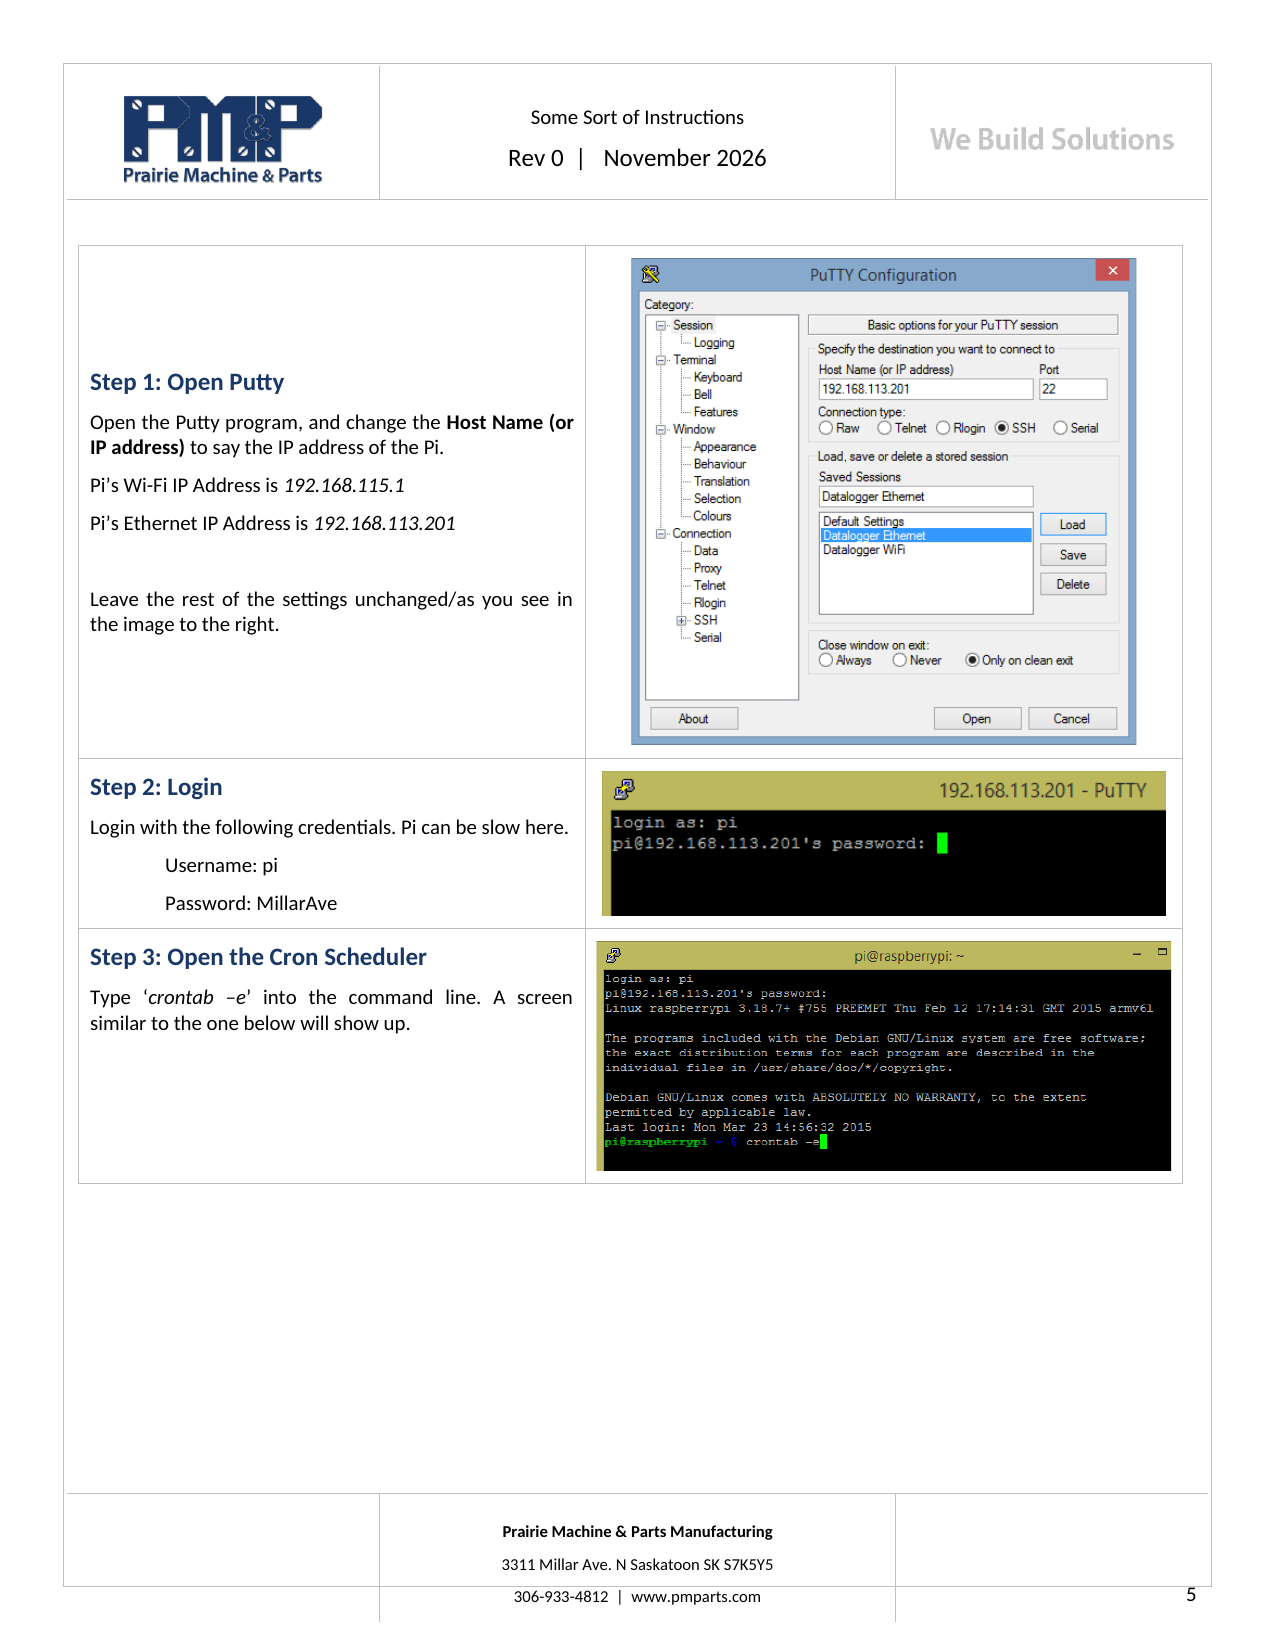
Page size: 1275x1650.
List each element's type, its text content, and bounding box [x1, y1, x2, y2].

picture [926, 122, 1178, 155]
table_cell Step 3: Open the Cron Scheduler Type ‘crontab –e’ into the command line. A screen similar to the one below will show up. [79, 929, 585, 1183]
picture [596, 941, 1172, 1171]
table_header Step 1: Open Putty Open the Putty program, and change the Host Name (or IP address) to say the IP address of the Pi. Pi’s Wi-Fi IP Address is 192.168.115.1 Pi’s Ethernet IP Address is 192.168.113.201 Leave the rest of the settings unchanged/as you see in the image to the right. [79, 246, 585, 757]
picture [602, 771, 1166, 916]
picture [123, 93, 323, 184]
table_cell Step 2: Login Login with the following credentials. Pi can be slow here. Username: pi Password: MillarAve [79, 759, 585, 928]
picture [631, 258, 1137, 745]
table_header [586, 246, 1182, 757]
table_cell [586, 759, 1182, 928]
table_cell [586, 929, 1182, 1183]
